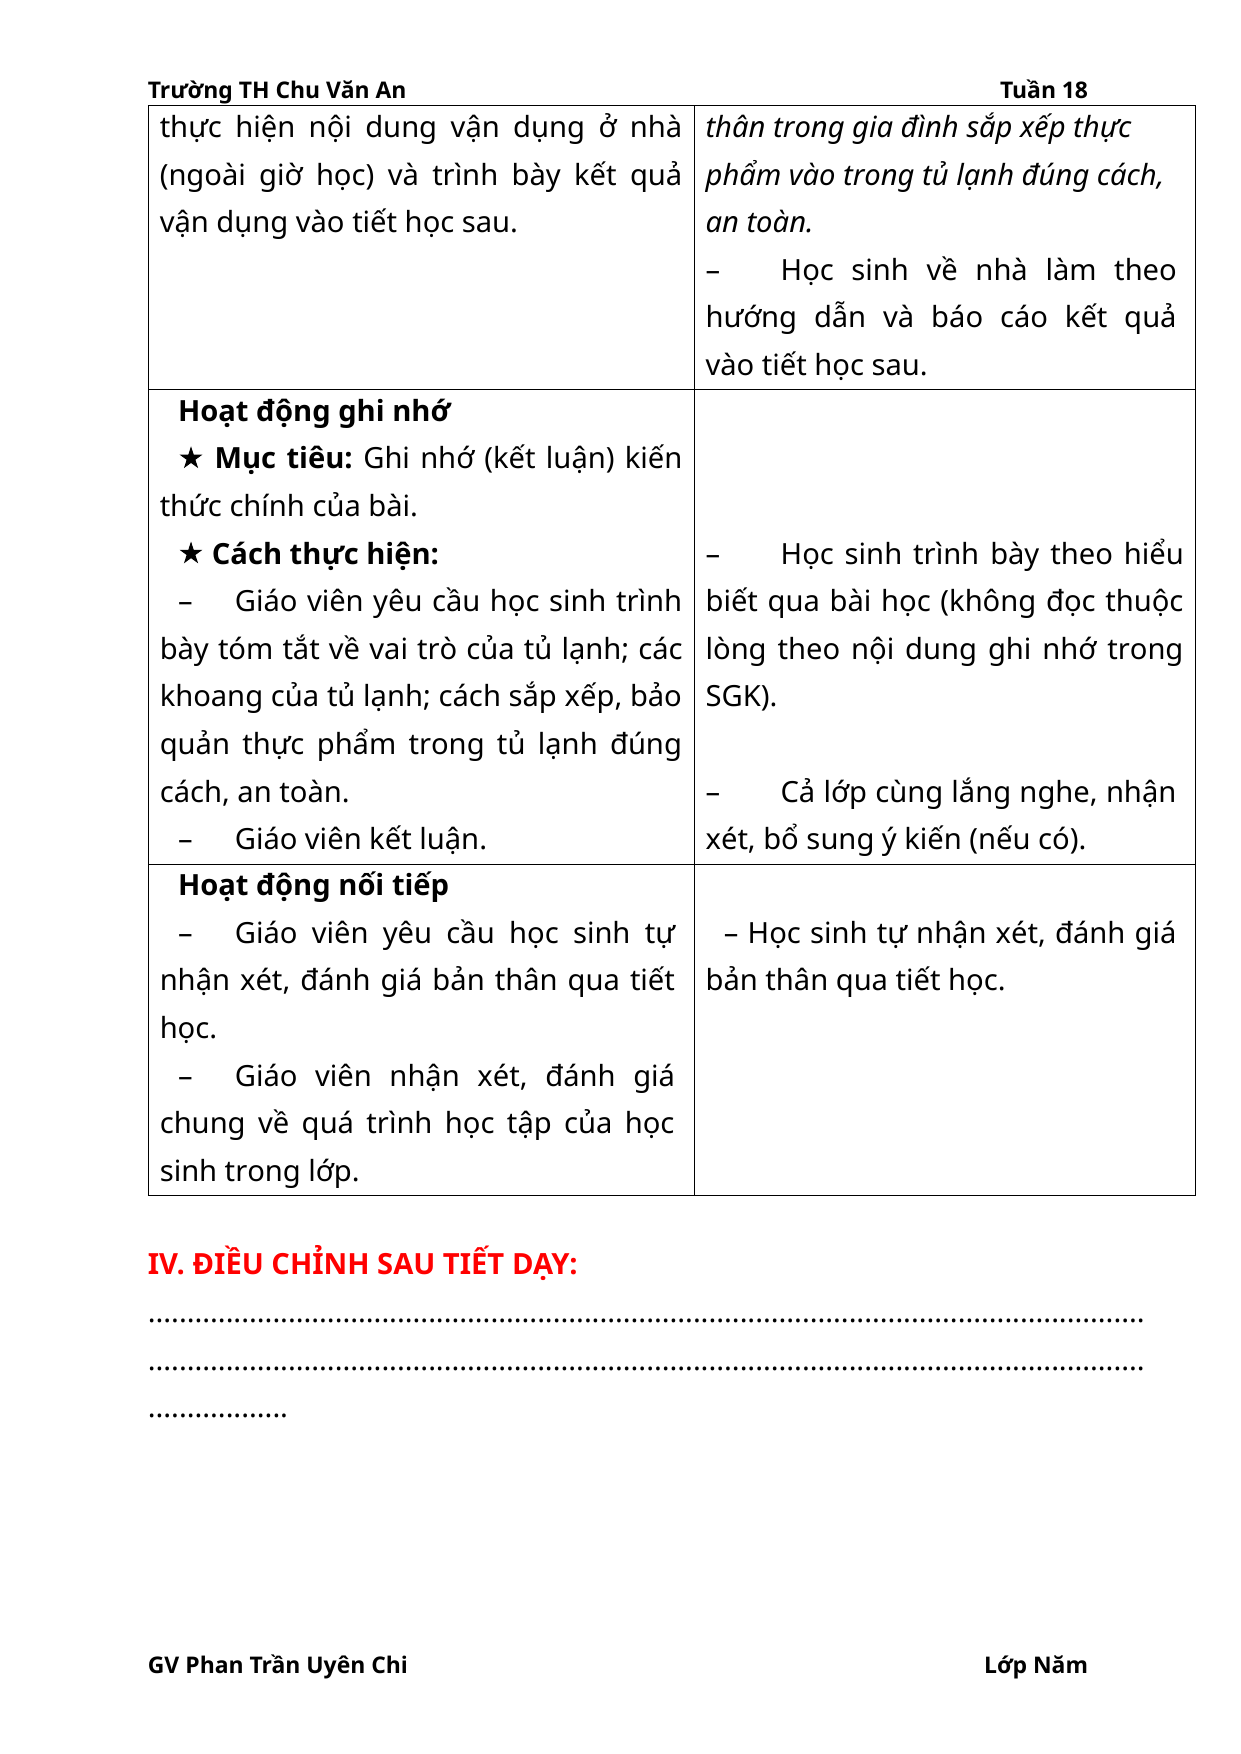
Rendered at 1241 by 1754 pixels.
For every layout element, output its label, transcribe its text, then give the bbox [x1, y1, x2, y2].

table_cell Hoạt động ghi nhớ Mục tiêu: Ghi nhớ (kết luận) kiến thức chính của bài. Cách thực hiện: – Giáo viên yêu cầu học sinh trình bày tóm tắt về vai trò của tủ lạnh; các khoang của tủ lạnh; cách sắp xếp, bảo quản thực phẩm trong tủ lạnh đúng cách, an toàn. – Giáo viên kết luận. [149, 390, 694, 863]
text IV. ĐIỀU CHỈNH SAU TIẾT DẠY: [148, 1244, 1152, 1283]
table_cell Hoạt động nối tiếp – Giáo viên yêu cầu học sinh tự nhận xét, đánh giá bản thân qua tiết học. – Giáo viên nhận xét, đánh giá chung về quá trình học tập của học sinh trong lớp. [149, 865, 694, 1195]
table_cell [149, 106, 694, 389]
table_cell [695, 106, 1195, 389]
text .................................................................................................................................................................................................................................................................................. [148, 1291, 1152, 1426]
table_cell – Học sinh trình bày theo hiểu biết qua bài học (không đọc thuộc lòng theo nội dung ghi nhớ trong SGK). – Cả lớp cùng lắng nghe, nhận xét, bổ sung ý kiến (nếu có). [695, 390, 1195, 863]
table_cell – Học sinh tự nhận xét, đánh giá bản thân qua tiết học. [695, 865, 1195, 1195]
